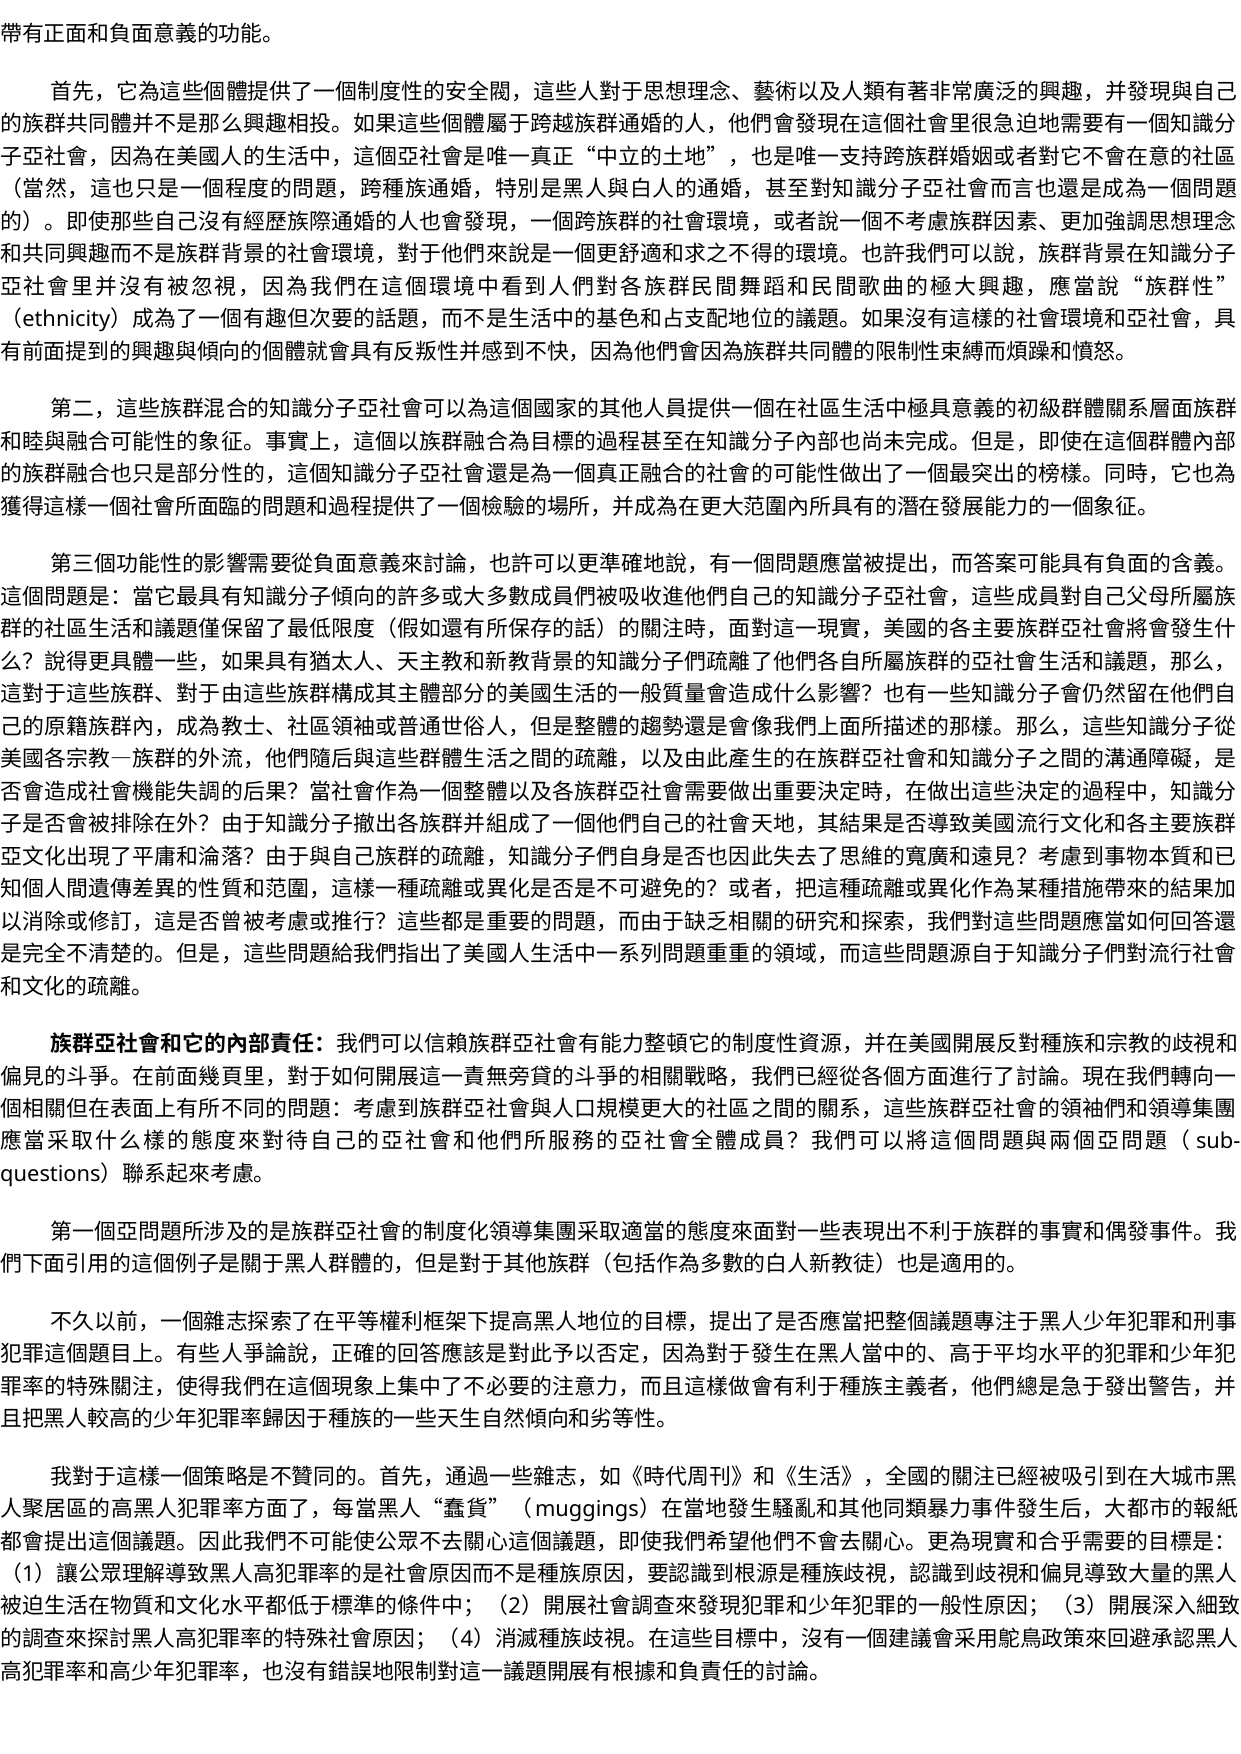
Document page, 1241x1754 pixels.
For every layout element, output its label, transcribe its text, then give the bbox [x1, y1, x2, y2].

text 第三個功能性的影響需要從負面意義來討論，也許可以更準確地說，有一個問題應當被提出，而答案可能具有負面的含義。這個問題是：當它最具有知識分子傾向的許多或大多數成員們被吸收進他們自己的知識分子亞社會，這些成員對自己父母所屬族群的社區生活和議題僅保留了最低限度（假如還有所保存的話）的關注時，面對這一現實，美國的各主要族群亞社會將會發生什么？說得更具體一些，如果具有猶太人、天主教和新教背景的知識分子們疏離了他們各自所屬族群的亞社會生活和議題，那么，這對于這些族群、對于由這些族群構成其主體部分的美國生活的一般質量會造成什么影響？也有一些知識分子會仍然留在他們自己的原籍族群內，成為教士、社區領袖或普通世俗人，但是整體的趨勢還是會像我們上面所描述的那樣。那么，這些知識分子從美國各宗教—族群的外流，他們隨后與這些群體生活之間的疏離，以及由此產生的在族群亞社會和知識分子之間的溝通障礙，是否會造成社會機能失調的后果？當社會作為一個整體以及各族群亞社會需要做出重要決定時，在做出這些決定的過程中，知識分子是否會被排除在外？由于知識分子撤出各族群并組成了一個他們自己的社會天地，其結果是否導致美國流行文化和各主要族群亞文化出現了平庸和淪落？由于與自己族群的疏離，知識分子們自身是否也因此失去了思維的寬廣和遠見？考慮到事物本質和已知個人間遺傳差異的性質和范圍，這樣一種疏離或異化是否是不可避免的？或者，把這種疏離或異化作為某種措施帶來的結果加以消除或修訂，這是否曾被考慮或推行？這些都是重要的問題，而由于缺乏相關的研究和探索，我們對這些問題應當如何回答還是完全不清楚的。但是，這些問題給我們指出了美國人生活中一系列問題重重的領域，而這些問題源自于知識分子們對流行社會和文化的疏離。 [0, 546, 1240, 1001]
text 不久以前，一個雜志探索了在平等權利框架下提高黑人地位的目標，提出了是否應當把整個議題專注于黑人少年犯罪和刑事犯罪這個題目上。有些人爭論說，正確的回答應該是對此予以否定，因為對于發生在黑人當中的、高于平均水平的犯罪和少年犯罪率的特殊關注，使得我們在這個現象上集中了不必要的注意力，而且這樣做會有利于種族主義者，他們總是急于發出警告，并且把黑人較高的少年犯罪率歸因于種族的一些天生自然傾向和劣等性。 [0, 1303, 1240, 1433]
text 族群亞社會和它的內部責任：我們可以信賴族群亞社會有能力整頓它的制度性資源，并在美國開展反對種族和宗教的歧視和偏見的斗爭。在前面幾頁里，對于如何開展這一責無旁貸的斗爭的相關戰略，我們已經從各個方面進行了討論。現在我們轉向一個相關但在表面上有所不同的問題：考慮到族群亞社會與人口規模更大的社區之間的關系，這些族群亞社會的領袖們和領導集團應當采取什么樣的態度來對待自己的亞社會和他們所服務的亞社會全體成員？我們可以將這個問題與兩個亞問題（sub-questions）聯系起來考慮。 [0, 1026, 1240, 1188]
text 第二，這些族群混合的知識分子亞社會可以為這個國家的其他人員提供一個在社區生活中極具意義的初級群體關系層面族群和睦與融合可能性的象征。事實上，這個以族群融合為目標的過程甚至在知識分子內部也尚未完成。但是，即使在這個群體內部的族群融合也只是部分性的，這個知識分子亞社會還是為一個真正融合的社會的可能性做出了一個最突出的榜樣。同時，它也為獲得這樣一個社會所面臨的問題和過程提供了一個檢驗的場所，并成為在更大范圍內所具有的潛在發展能力的一個象征。 [0, 391, 1240, 521]
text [0, 16, 1240, 48]
text 第一個亞問題所涉及的是族群亞社會的制度化領導集團采取適當的態度來面對一些表現出不利于族群的事實和偶發事件。我們下面引用的這個例子是關于黑人群體的，但是對于其他族群（包括作為多數的白人新教徒）也是適用的。 [0, 1213, 1240, 1278]
text 我對于這樣一個策略是不贊同的。首先，通過一些雜志，如《時代周刊》和《生活》，全國的關注已經被吸引到在大城市黑人聚居區的高黑人犯罪率方面了，每當黑人“蠢貨”（muggings）在當地發生騷亂和其他同類暴力事件發生后，大都市的報紙都會提出這個議題。因此我們不可能使公眾不去關心這個議題，即使我們希望他們不會去關心。更為現實和合乎需要的目標是：（1）讓公眾理解導致黑人高犯罪率的是社會原因而不是種族原因，要認識到根源是種族歧視，認識到歧視和偏見導致大量的黑人被迫生活在物質和文化水平都低于標準的條件中；（2）開展社會調查來發現犯罪和少年犯罪的一般性原因；（3）開展深入細致的調查來探討黑人高犯罪率的特殊社會原因；（4）消滅種族歧視。在這些目標中，沒有一個建議會采用鴕鳥政策來回避承認黑人高犯罪率和高少年犯罪率，也沒有錯誤地限制對這一議題開展有根據和負責任的討論。 [0, 1458, 1240, 1686]
text 首先，它為這些個體提供了一個制度性的安全閥，這些人對于思想理念、藝術以及人類有著非常廣泛的興趣，并發現與自己的族群共同體并不是那么興趣相投。如果這些個體屬于跨越族群通婚的人，他們會發現在這個社會里很急迫地需要有一個知識分子亞社會，因為在美國人的生活中，這個亞社會是唯一真正“中立的土地”，也是唯一支持跨族群婚姻或者對它不會在意的社區（當然，這也只是一個程度的問題，跨種族通婚，特別是黑人與白人的通婚，甚至對知識分子亞社會而言也還是成為一個問題的）。即使那些自己沒有經歷族際通婚的人也會發現，一個跨族群的社會環境，或者說一個不考慮族群因素、更加強調思想理念和共同興趣而不是族群背景的社會環境，對于他們來說是一個更舒適和求之不得的環境。也許我們可以說，族群背景在知識分子亞社會里并沒有被忽視，因為我們在這個環境中看到人們對各族群民間舞蹈和民間歌曲的極大興趣，應當說“族群性”（ethnicity）成為了一個有趣但次要的話題，而不是生活中的基色和占支配地位的議題。如果沒有這樣的社會環境和亞社會，具有前面提到的興趣與傾向的個體就會具有反叛性并感到不快，因為他們會因為族群共同體的限制性束縛而煩躁和憤怒。 [0, 73, 1240, 366]
